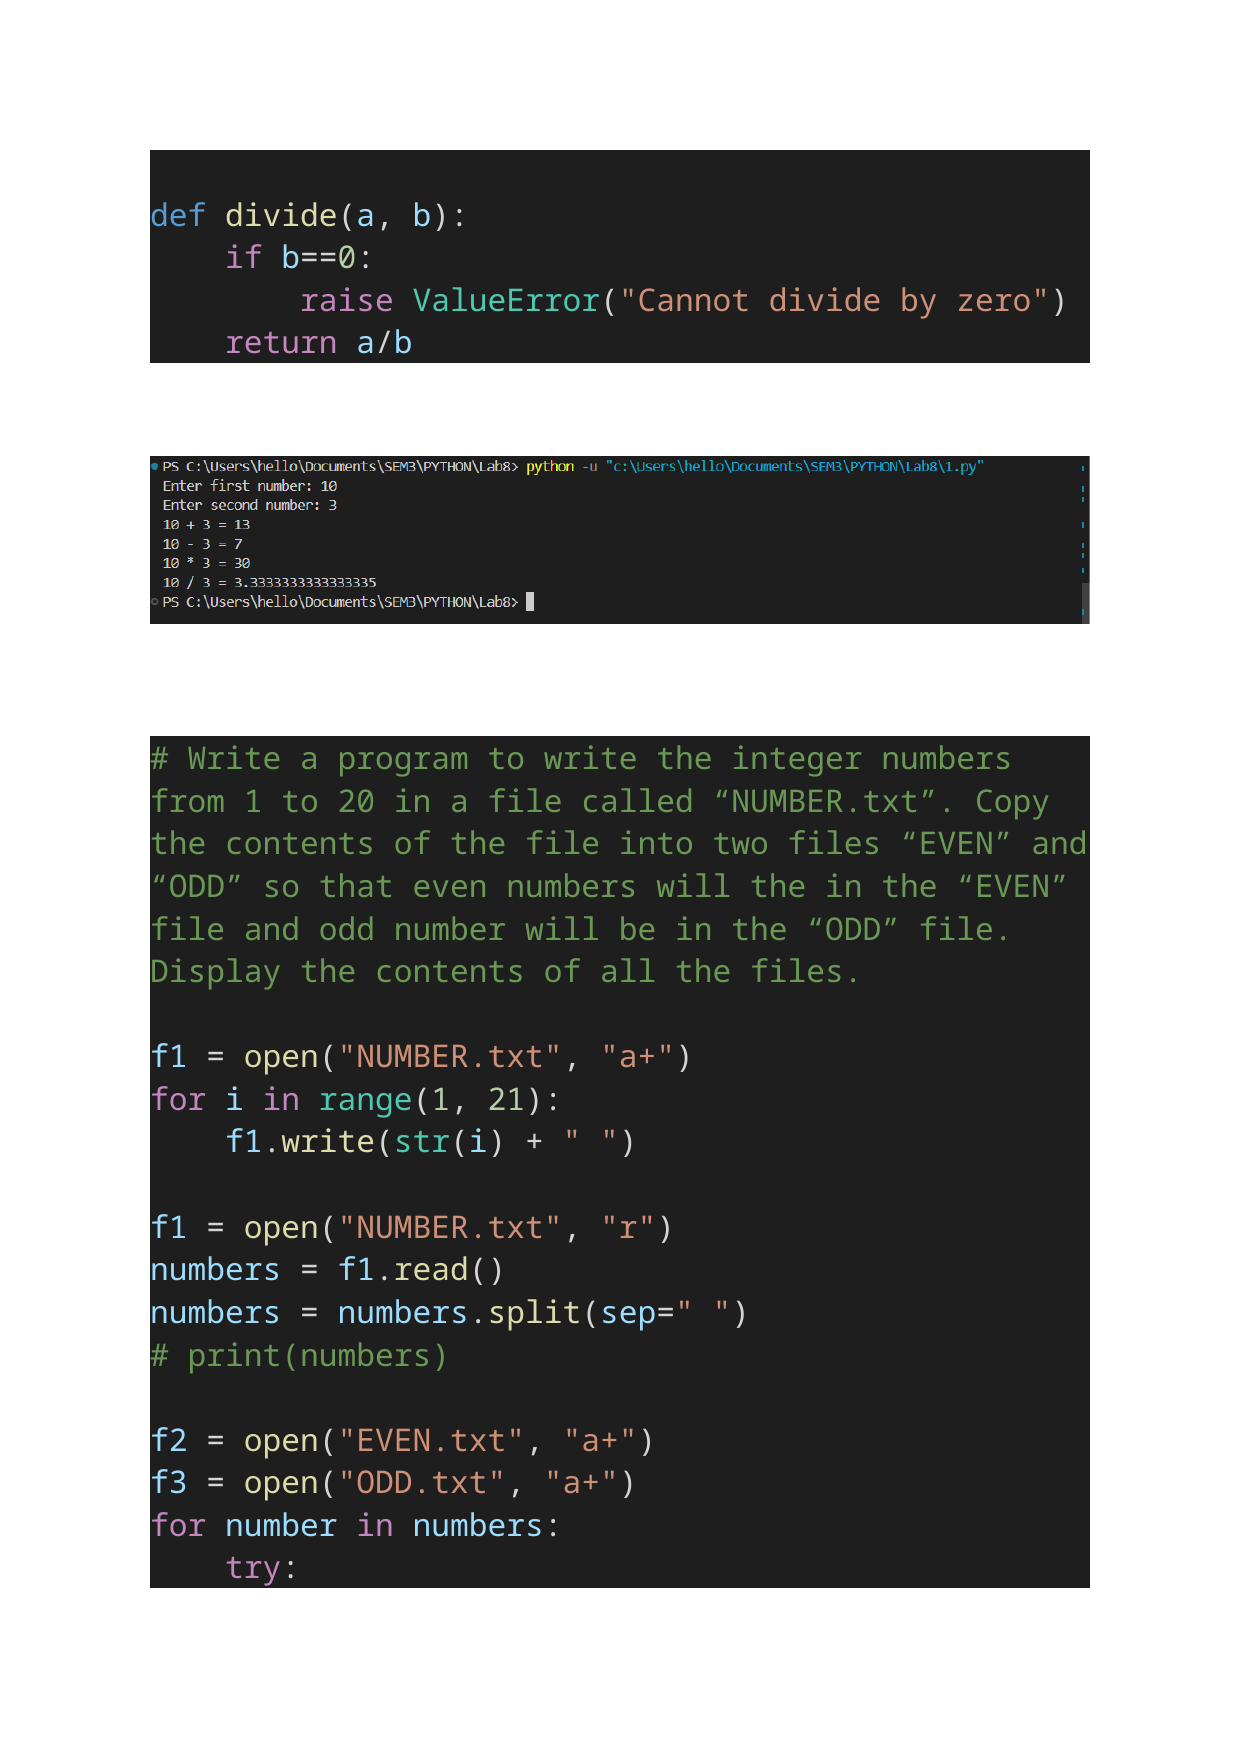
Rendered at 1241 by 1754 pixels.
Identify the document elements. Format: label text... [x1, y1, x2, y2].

text raise ValueError("Cannot divide by zero") [150, 278, 1090, 320]
text numbers = numbers.split(sep=" ") [150, 1290, 1090, 1332]
text f1 = open("NUMBER.txt", "a+") [150, 1034, 1090, 1077]
text for i in range(1, 21): [150, 1077, 1090, 1119]
text f2 = open("EVEN.txt", "a+") [150, 1418, 1090, 1460]
text numbers = f1.read() [150, 1247, 1090, 1290]
text try: [150, 1546, 1090, 1588]
text return a/b [150, 320, 1090, 363]
text # print(numbers) [150, 1332, 1090, 1375]
text for number in numbers: [150, 1503, 1090, 1546]
text # Write a program to write the integer numbers from 1 to 20 in a file called “NUMBER.txt”. Copy the contents of the file into two files “EVEN” and “ODD” so that even numbers will the in the “EVEN” file and odd number will be in the “ODD” file. Display the contents of all the files. [150, 736, 1090, 992]
text if b==0: [150, 235, 1090, 278]
text f1.write(str(i) + " ") [150, 1119, 1090, 1162]
picture [150, 456, 1090, 624]
text f3 = open("ODD.txt", "a+") [150, 1460, 1090, 1503]
text f1 = open("NUMBER.txt", "r") [150, 1205, 1090, 1247]
text def divide(a, b): [150, 193, 1090, 235]
